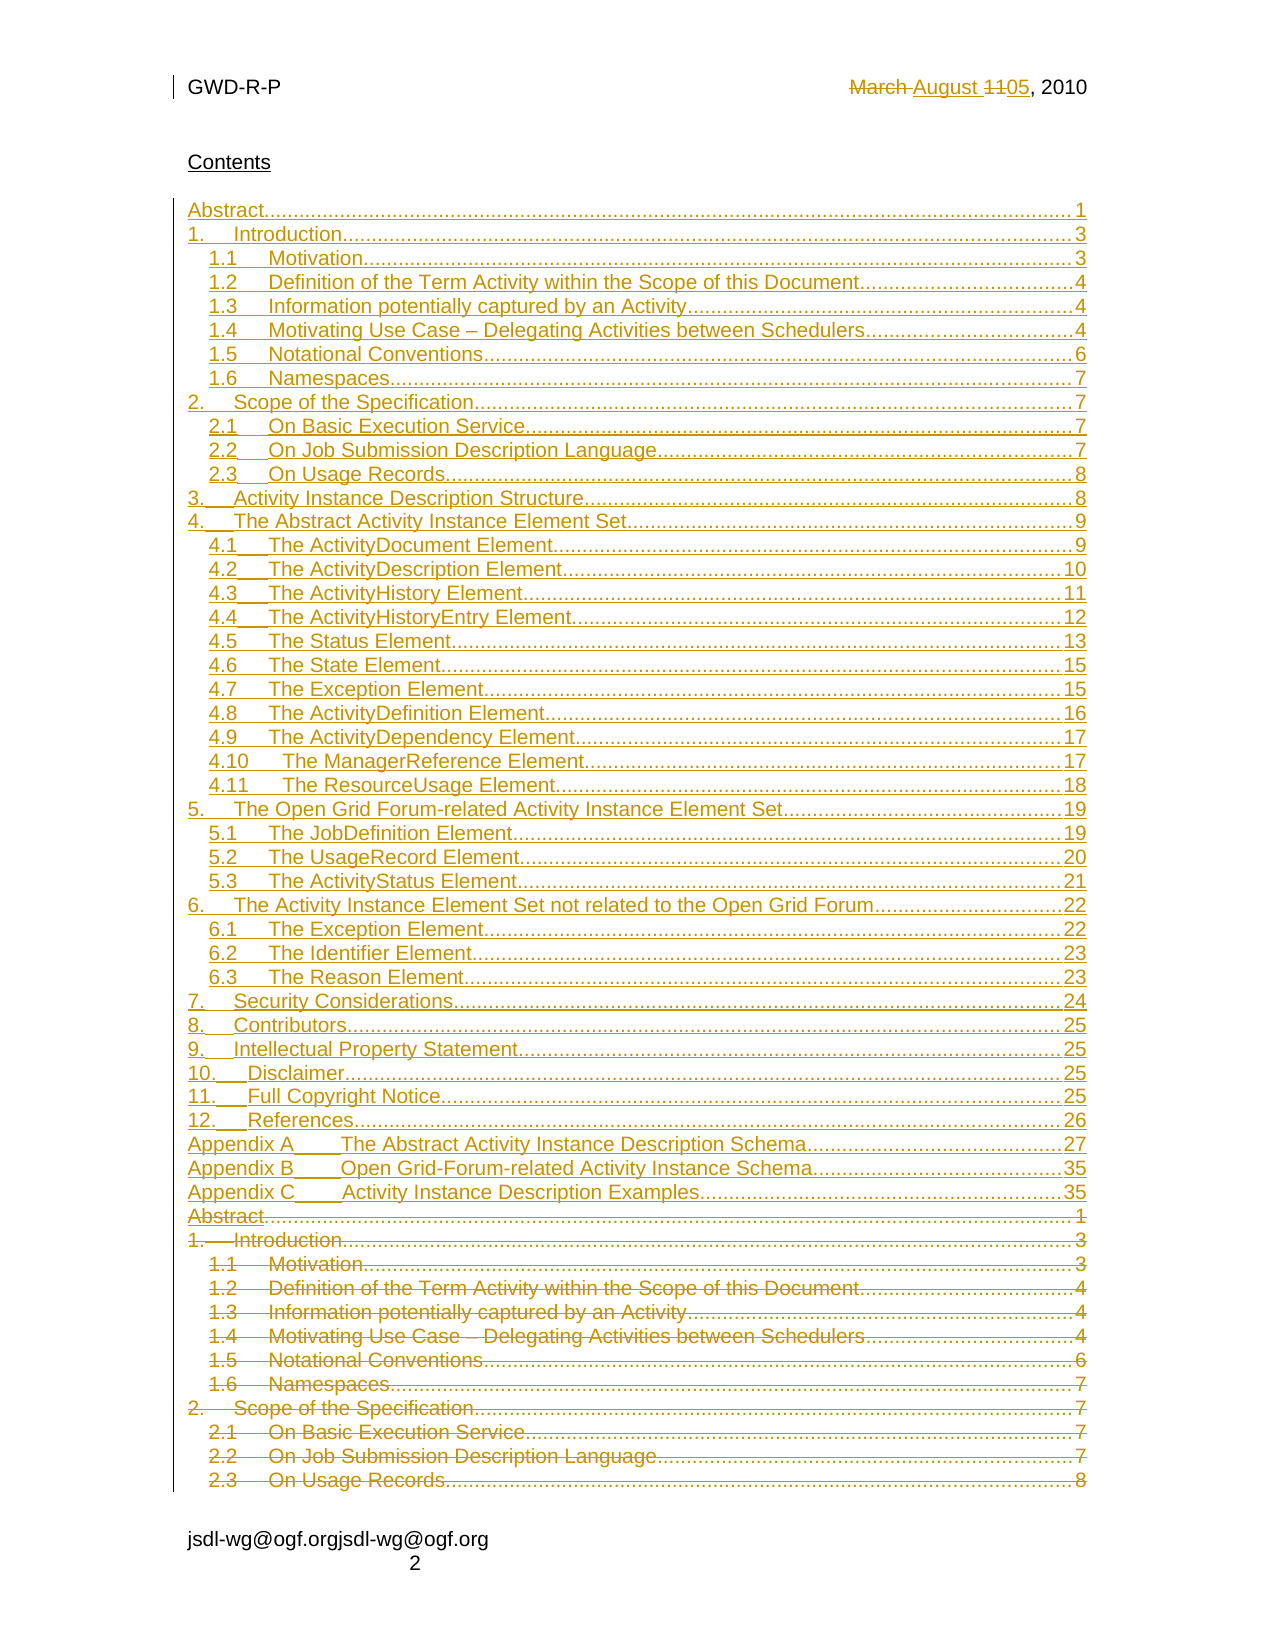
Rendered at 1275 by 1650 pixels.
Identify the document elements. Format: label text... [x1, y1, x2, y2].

text Contents [187, 150, 1087, 174]
